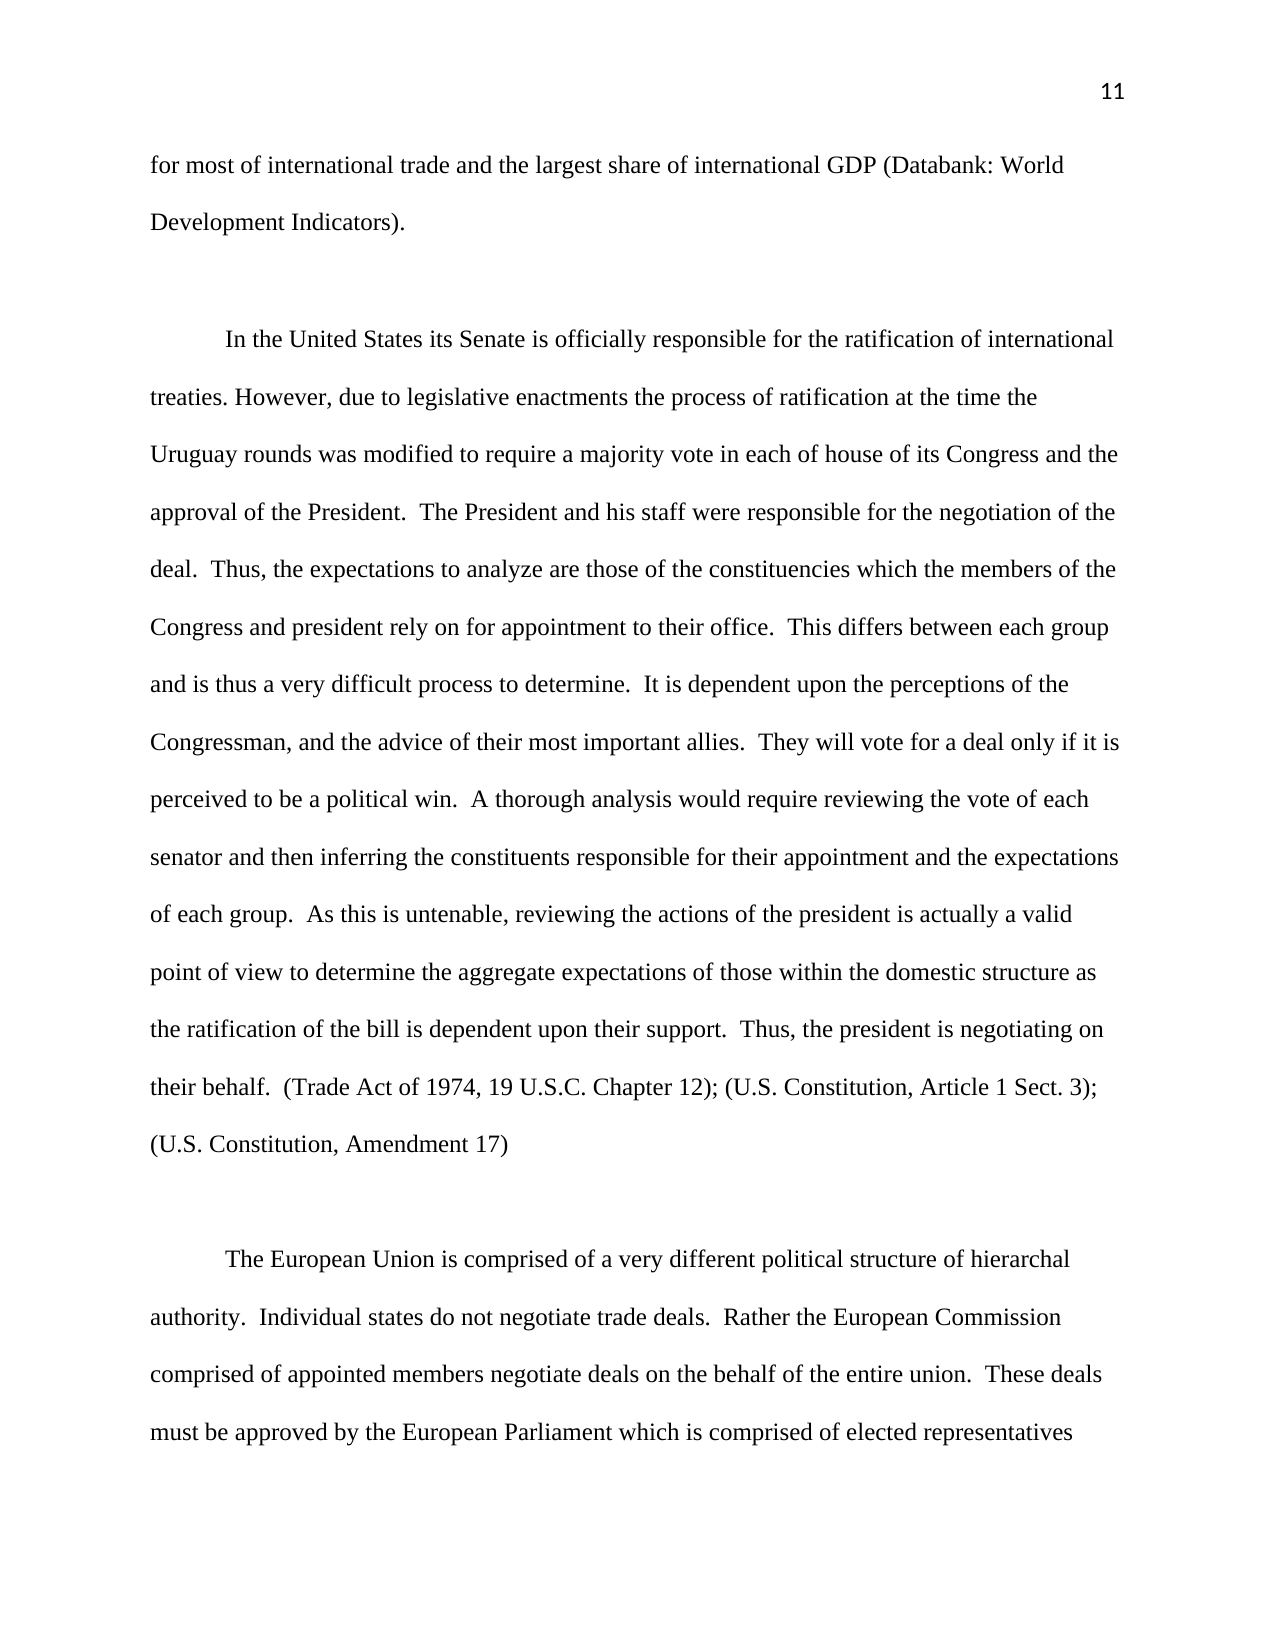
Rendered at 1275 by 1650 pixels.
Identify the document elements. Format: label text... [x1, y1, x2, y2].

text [150, 1244, 1125, 1446]
text In the United States its Senate is officially responsible for the ratification of international treaties. However, due to legislative enactments the process of ratification at the time the Uruguay rounds was modified to require a majority vote in each of house of its Congress and the approval of the President. The President and his staff were responsible for the negotiation of the deal. Thus, the expectations to analyze are those of the constituencies which the members of the Congress and president rely on for appointment to their office. This differs between each group and is thus a very difficult process to determine. It is dependent upon the perceptions of the Congressman, and the advice of their most important allies. They will vote for a deal only if it is perceived to be a political win. A thorough analysis would require reviewing the vote of each senator and then inferring the constituents responsible for their appointment and the expectations of each group. As this is untenable, reviewing the actions of the president is actually a valid point of view to determine the aggregate expectations of those within the domestic structure as the ratification of the bill is dependent upon their support. Thus, the president is negotiating on their behalf. (Trade Act of 1974, 19 U.S.C. Chapter 12); (U.S. Constitution, Article 1 Sect. 3); (U.S. Constitution, Amendment 17) [150, 324, 1125, 1158]
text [150, 150, 1125, 236]
